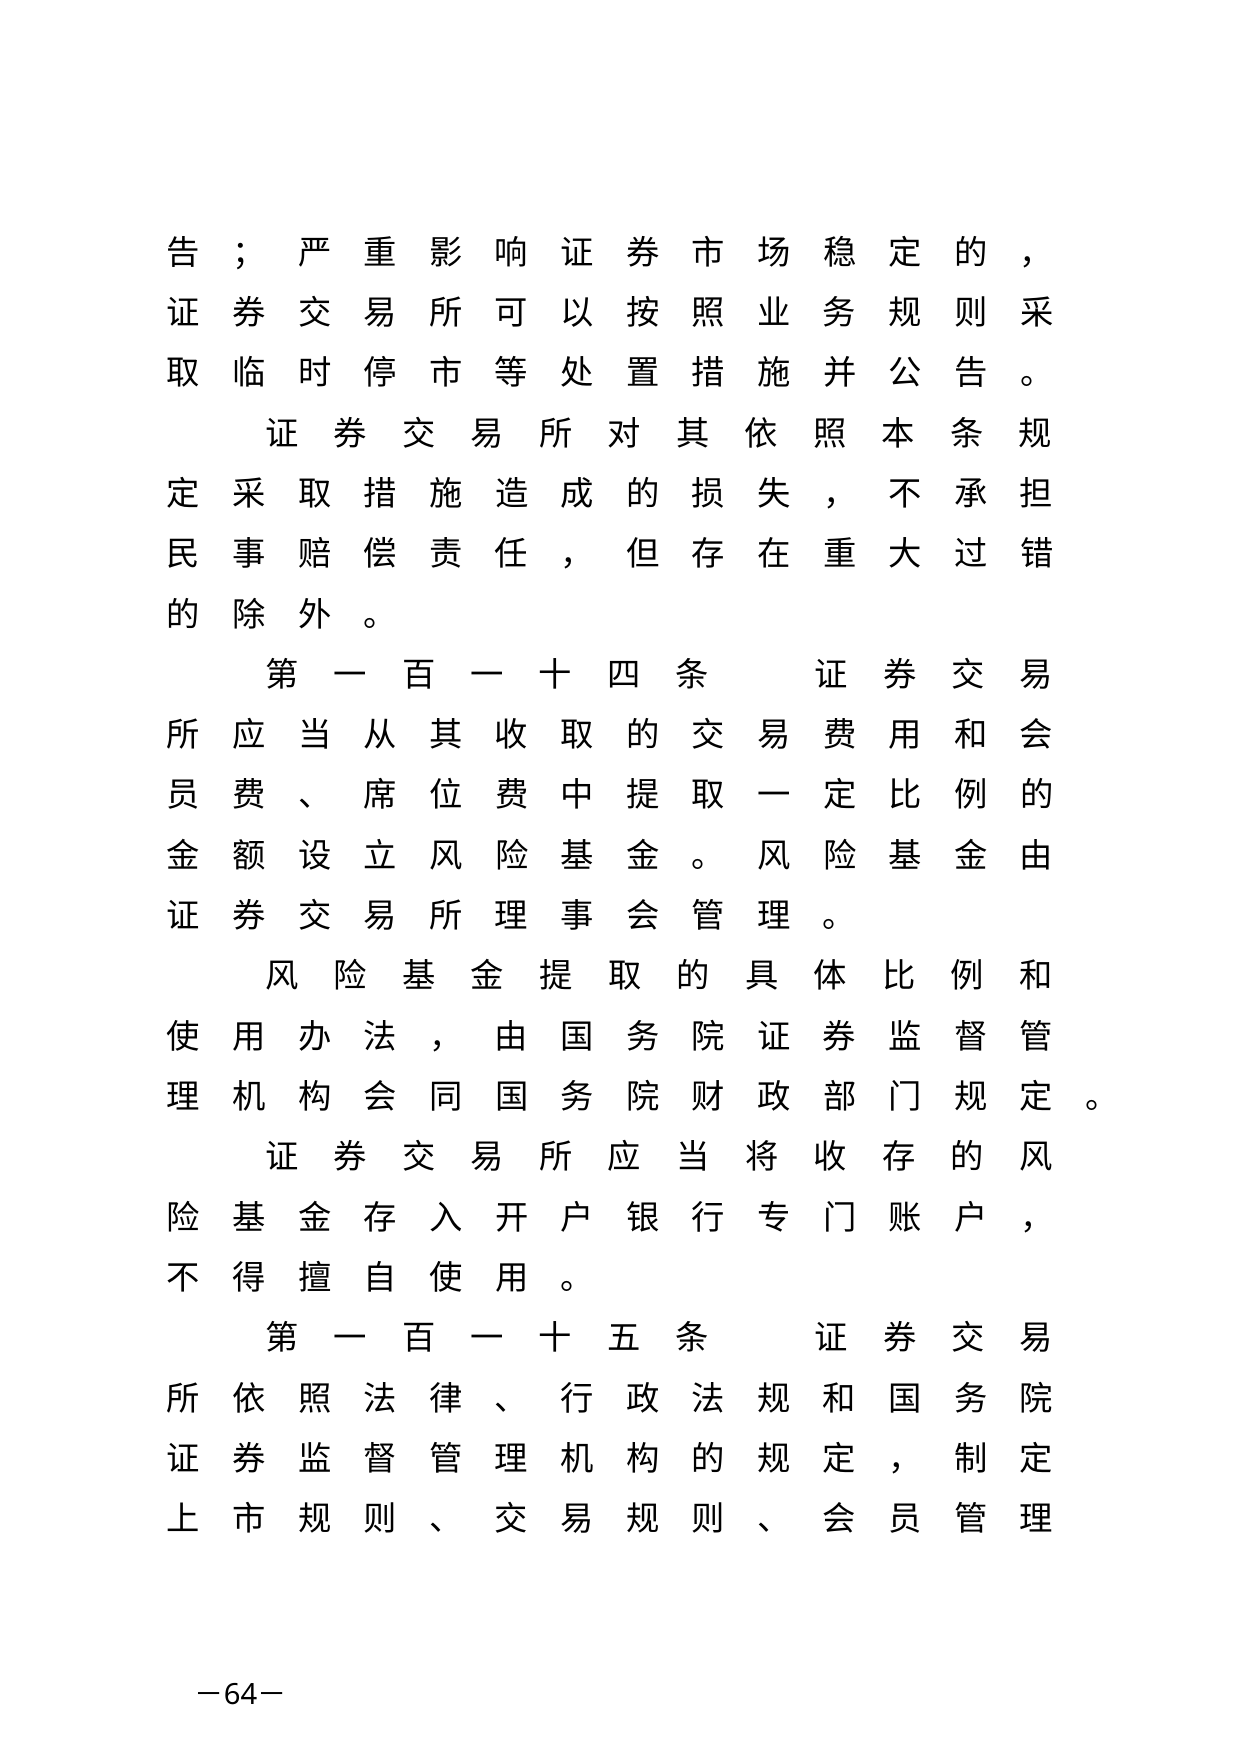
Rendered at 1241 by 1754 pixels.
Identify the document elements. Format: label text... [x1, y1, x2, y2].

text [167, 219, 1085, 400]
text 证券交易所应当将收存的风险基金存入开户银行专门账户，不得擅自使用。 [167, 1124, 1085, 1305]
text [167, 1305, 1085, 1546]
text 风险基金提取的具体比例和使用办法，由国务院证券监督管理机构会同国务院财政部门规定。 [167, 943, 1085, 1124]
text 证券交易所对其依照本条规定采取措施造成的损失，不承担民事赔偿责任，但存在重大过错的除外。 [167, 400, 1085, 642]
text 第一百一十四条 证券交易所应当从其收取的交易费用和会员费、席位费中提取一定比例的金额设立风险基金。风险基金由证券交易所理事会管理。 [167, 642, 1085, 943]
